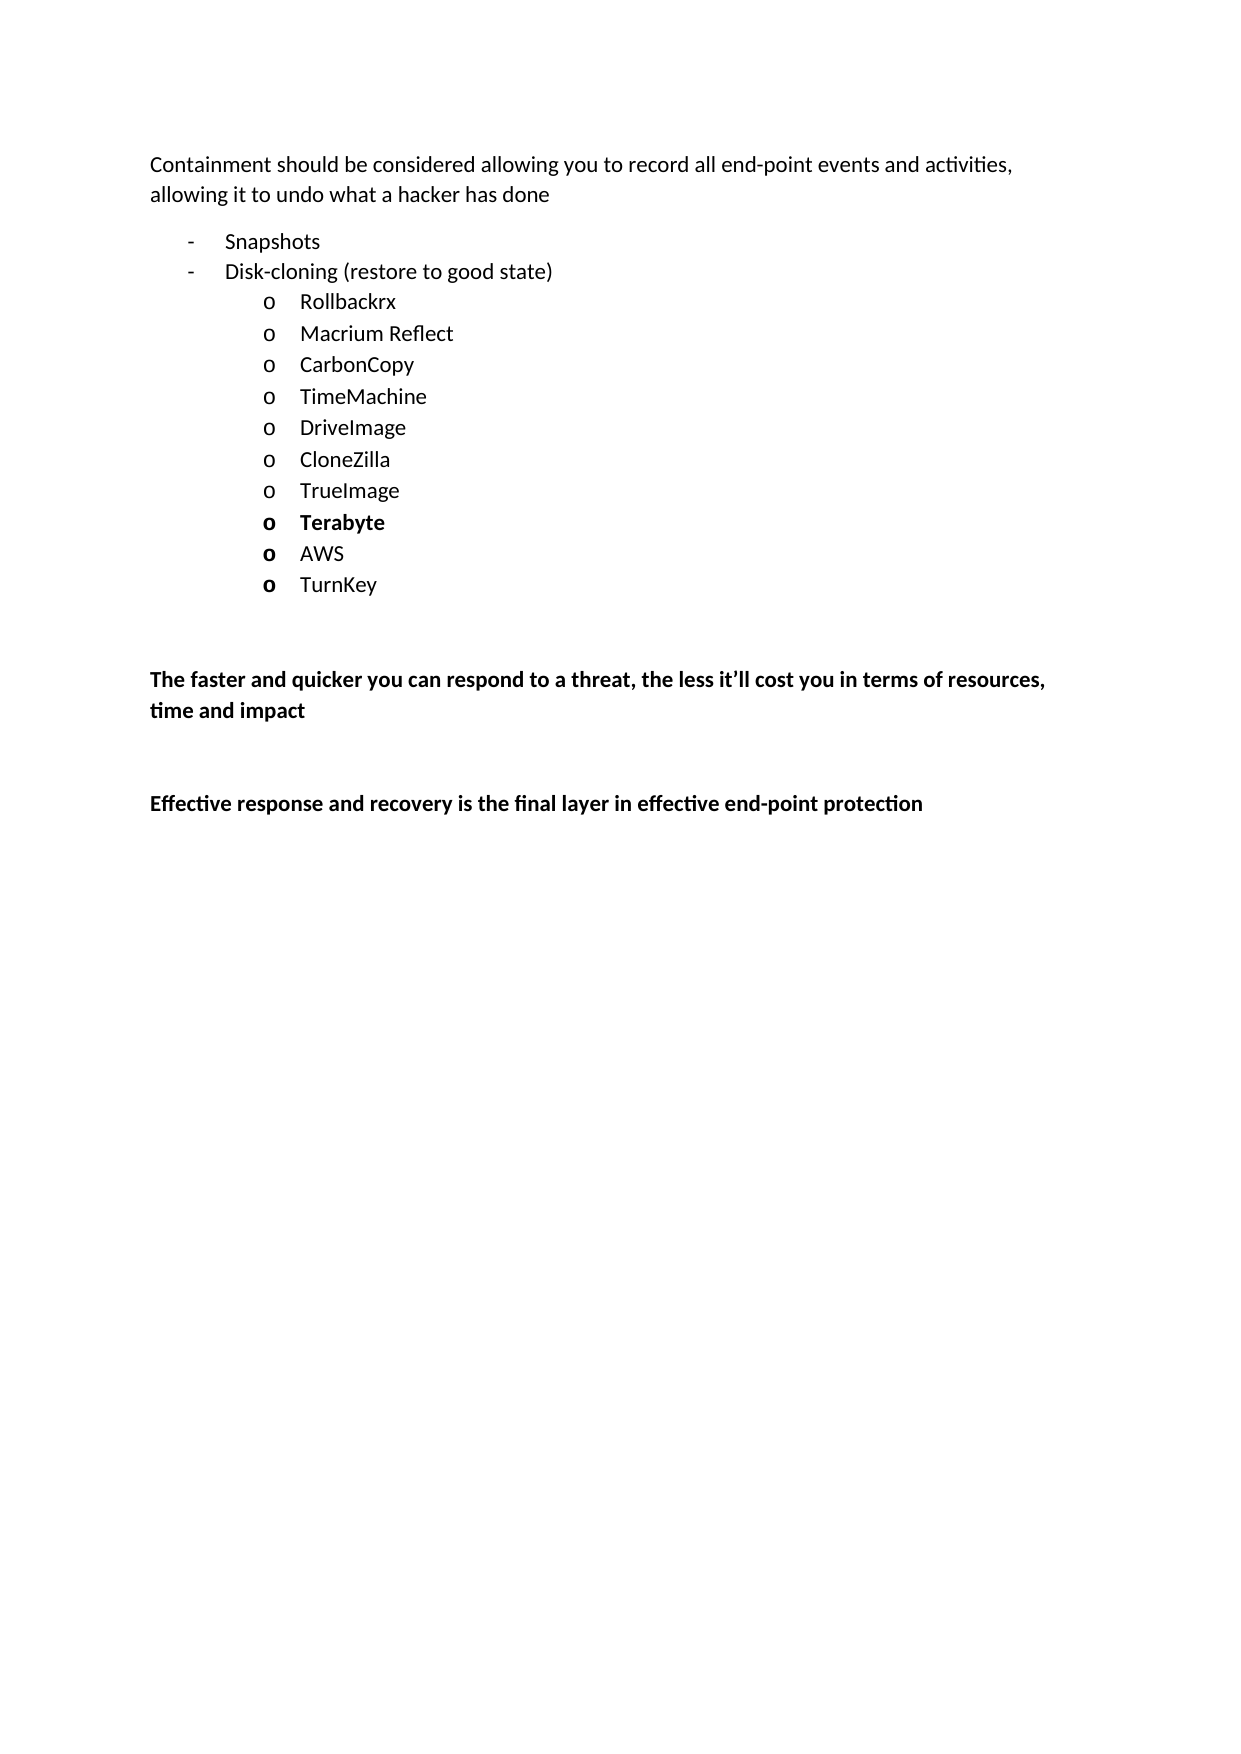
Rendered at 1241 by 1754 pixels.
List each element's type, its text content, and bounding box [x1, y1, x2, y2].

list Snapshots [187, 227, 1090, 255]
list Disk-cloning (restore to good state) [187, 257, 1090, 285]
text Containment should be considered allowing you to record all end-point events and activities, allowing it to undo what a hacker has done [150, 150, 1090, 208]
text Effective response and recovery is the final layer in effective end-point protection [150, 789, 1090, 818]
list CloneZilla [262, 445, 1090, 474]
list CarbonCopy [262, 350, 1090, 379]
list TrueImage [262, 476, 1090, 505]
list Rollbackrx [262, 287, 1090, 317]
list Macrium Reflect [262, 319, 1090, 348]
list TimeMachine [262, 382, 1090, 411]
list Terabyte [262, 508, 1090, 537]
text The faster and quicker you can respond to a threat, the less it’ll cost you in terms of resources, time and impact [150, 666, 1090, 724]
list AWS [262, 539, 1090, 568]
list DriveImage [262, 413, 1090, 442]
list TurnKey [262, 571, 1090, 600]
